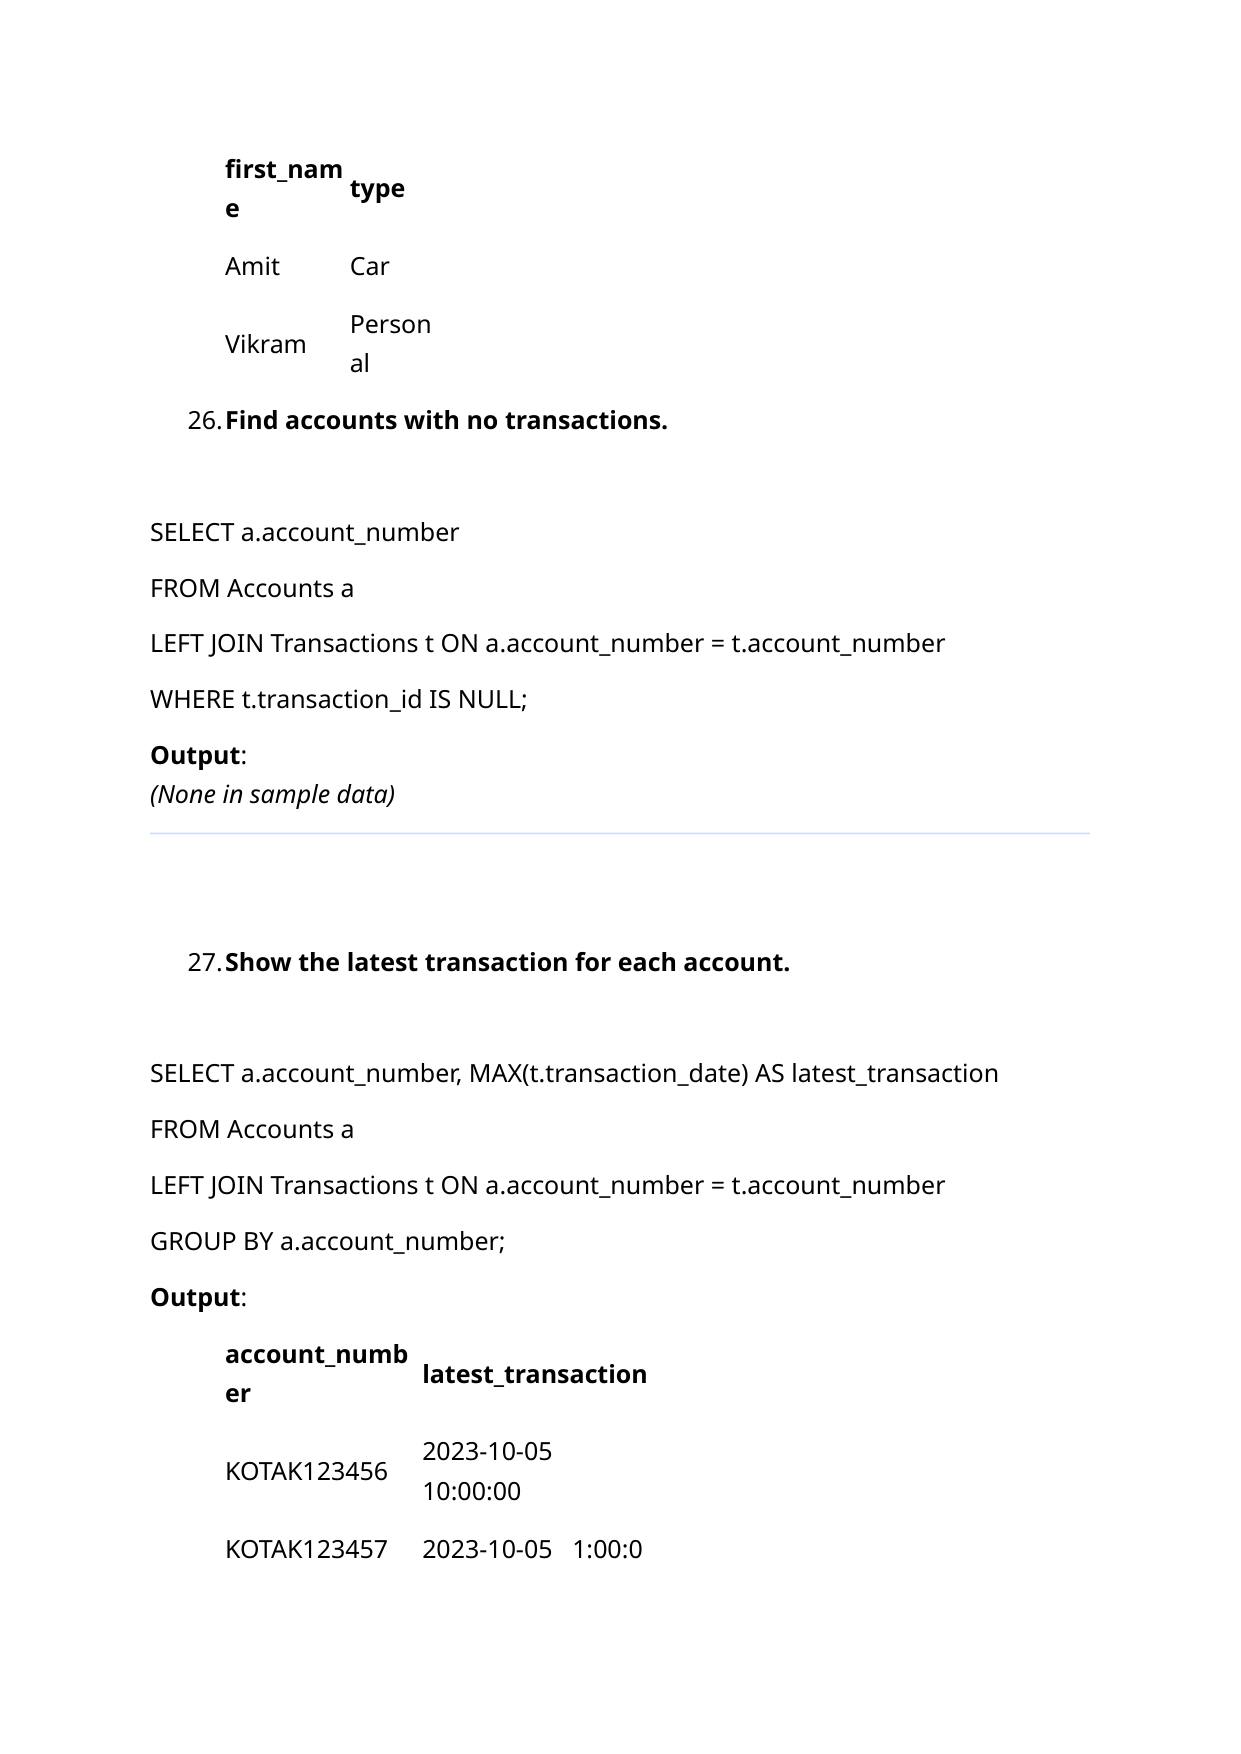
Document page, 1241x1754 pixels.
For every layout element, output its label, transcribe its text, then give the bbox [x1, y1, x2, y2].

text FROM Accounts a [150, 1112, 1090, 1146]
table_cell 1:00:00 [420, 1530, 655, 1588]
table_header type [348, 150, 445, 247]
table_header first_name [225, 150, 348, 247]
table_cell Personal [348, 305, 445, 403]
text WHERE t.transaction_id IS NULL; [150, 682, 1090, 716]
text LEFT JOIN Transactions t ON a.account_number = t.account_number [150, 626, 1090, 660]
table_cell 2023-10-05 10:00:00 [420, 1433, 655, 1530]
text FROM Accounts a [150, 570, 1090, 604]
table_cell Vikram [225, 305, 348, 403]
text LEFT JOIN Transactions t ON a.account_number = t.account_number [150, 1168, 1090, 1202]
text Output: [150, 1279, 1090, 1313]
text SELECT a.account_number [150, 514, 1090, 548]
table_cell KOTAK123457 [225, 1530, 420, 1588]
table_cell Amit [225, 247, 348, 305]
table_cell KOTAK123456 [225, 1433, 420, 1530]
list Show the latest transaction for each account. [187, 944, 1090, 978]
table_cell Car [348, 247, 445, 305]
table_header latest_transaction [420, 1335, 655, 1432]
list Find accounts with no transactions. [187, 403, 1090, 437]
text GROUP BY a.account_number; [150, 1223, 1090, 1258]
table_header account_number [225, 1335, 420, 1432]
text SELECT a.account_number, MAX(t.transaction_date) AS latest_transaction [150, 1056, 1090, 1090]
text Output: (None in sample data) [150, 738, 1090, 811]
